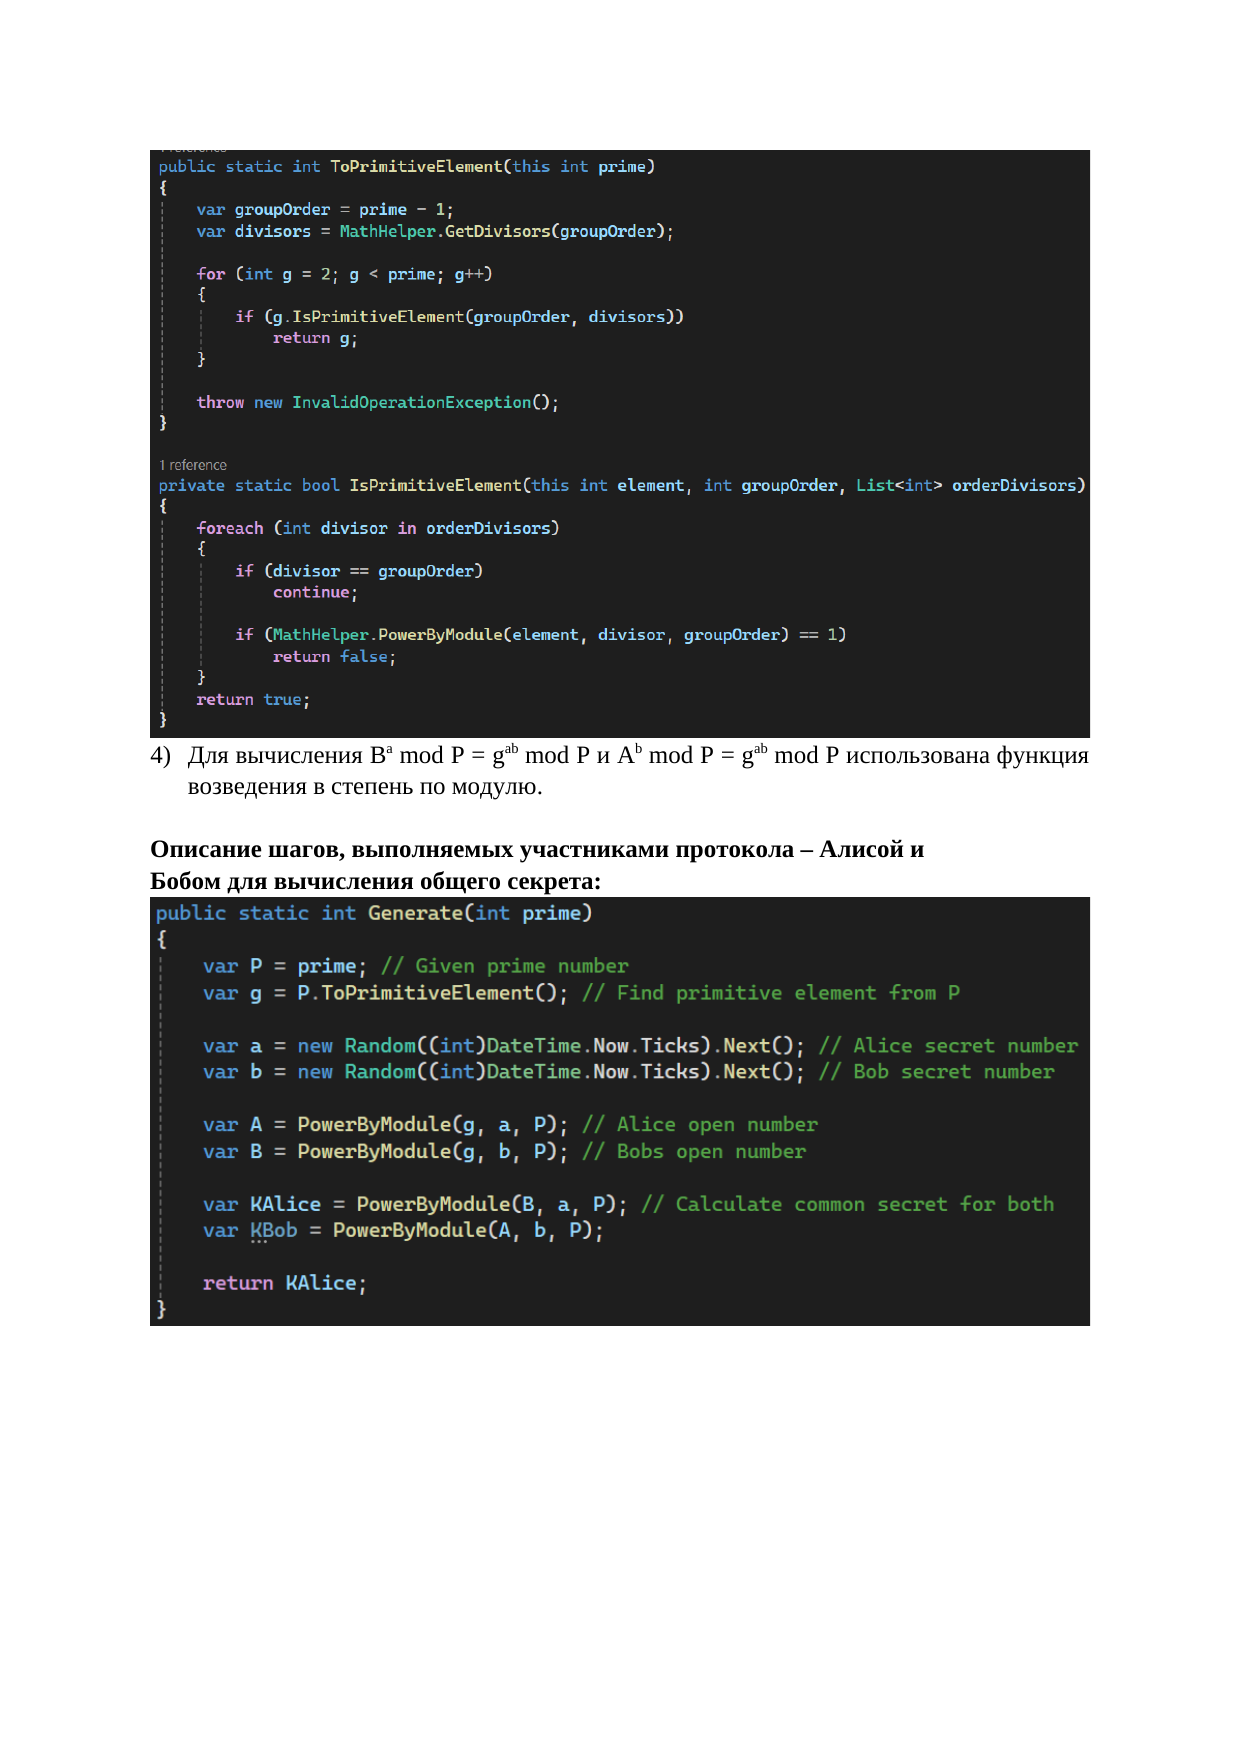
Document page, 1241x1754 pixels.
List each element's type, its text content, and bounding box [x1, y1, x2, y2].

list Для вычисления Ba mod P = gab mod P и Ab mod P = gab mod P использована функция возведения в степень по модулю. [150, 740, 1090, 800]
picture [150, 897, 1091, 1326]
text Описание шагов, выполняемых участниками протокола – Алисой и [150, 834, 1090, 863]
picture [150, 150, 1091, 738]
text Бобом для вычисления общего секрета: [150, 866, 1090, 895]
